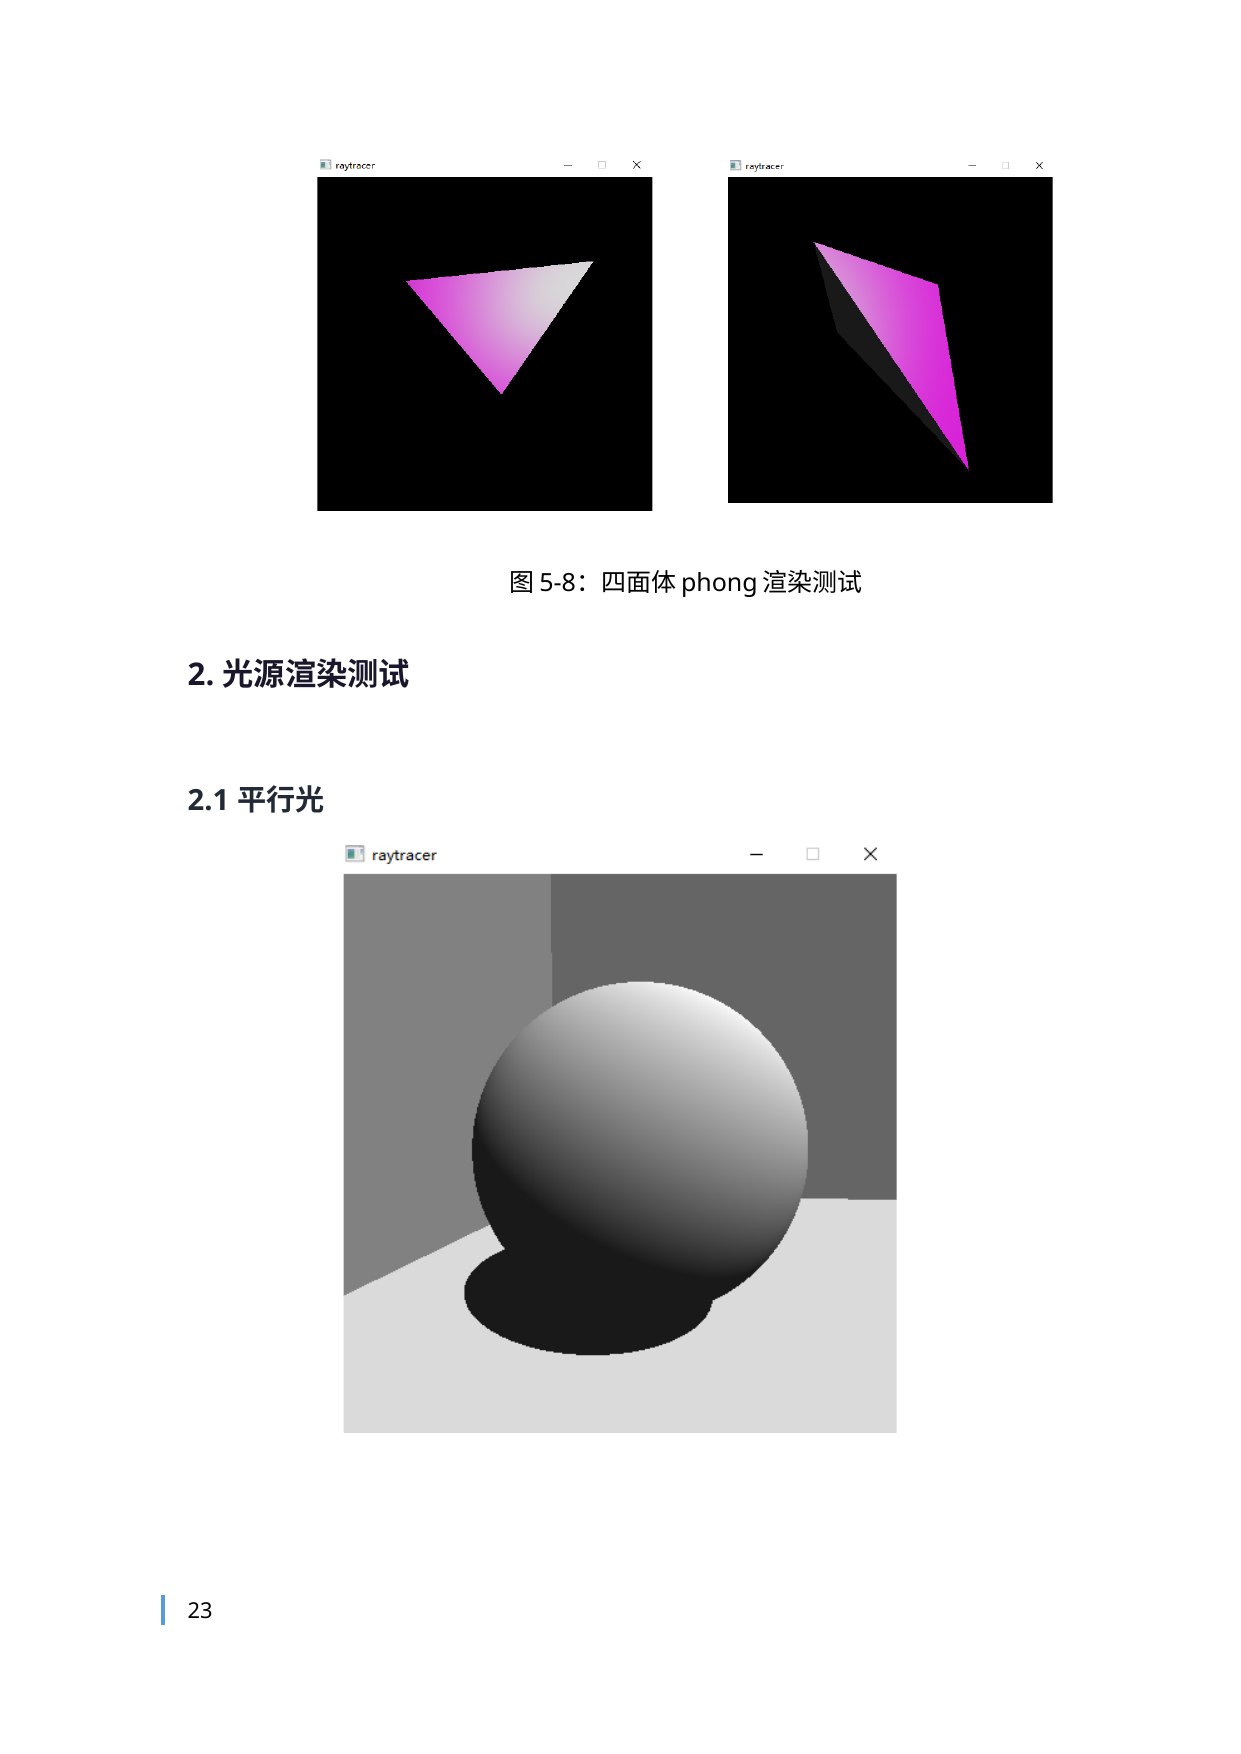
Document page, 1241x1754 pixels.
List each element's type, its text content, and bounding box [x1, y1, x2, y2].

subtitle 2.1 平行光 [187, 765, 1053, 830]
list 图5-8：四面体phong渲染测试 [319, 548, 1053, 613]
subtitle 2. 光源渲染测试 [187, 640, 1053, 705]
